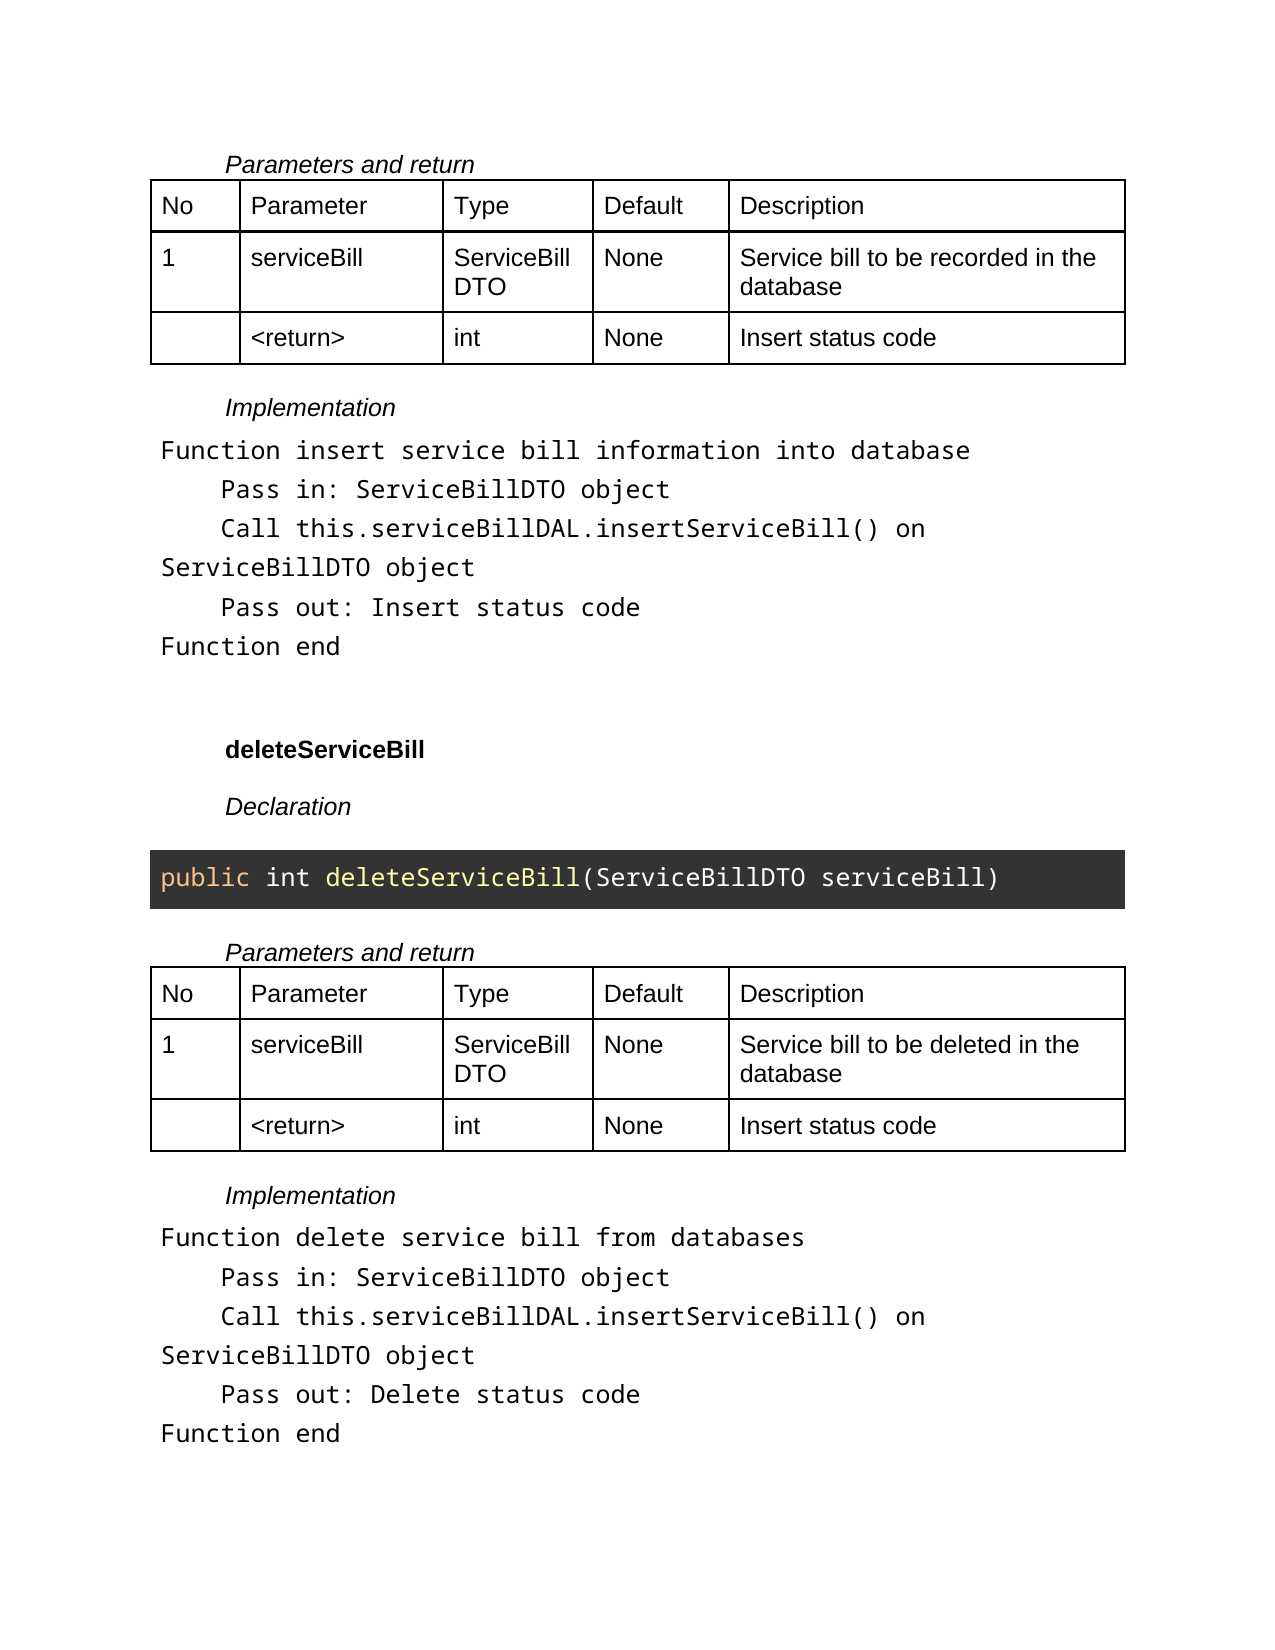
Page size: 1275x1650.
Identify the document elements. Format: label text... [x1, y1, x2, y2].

text Declaration [150, 792, 1125, 821]
table_header Type [444, 968, 592, 1018]
table_header Default [594, 968, 728, 1018]
text deleteServiceBill [150, 734, 1125, 763]
text Parameters and return [150, 937, 1125, 966]
table_header Function insert service bill information into database Pass in: ServiceBillDTO object Call this.serviceBillDAL.insertServiceBill() on ServiceBillDTO object Pass out: Insert status code Function end [150, 422, 1125, 677]
table_cell None [594, 1100, 728, 1150]
table_cell [152, 1100, 239, 1150]
table_header Description [730, 968, 1124, 1018]
table_cell serviceBill [241, 233, 442, 311]
table_cell Insert status code [730, 1100, 1124, 1150]
table_header No [152, 968, 239, 1018]
table_cell <return> [241, 313, 442, 362]
table_cell ServiceBillDTO [444, 1020, 592, 1098]
table_cell Insert status code [730, 313, 1124, 362]
table_cell serviceBill [241, 1020, 442, 1098]
table_cell [152, 313, 239, 362]
table_header public int deleteServiceBill(ServiceBillDTO serviceBill) [150, 850, 1125, 909]
text Implementation [150, 393, 1125, 422]
table_header No [152, 181, 239, 230]
text Parameters and return [150, 150, 1125, 179]
table_header Function delete service bill from databases Pass in: ServiceBillDTO object Call this.serviceBillDAL.insertServiceBill() on ServiceBillDTO object Pass out: Delete status code Function end [150, 1210, 1125, 1464]
table_cell Service bill to be recorded in the database [730, 233, 1124, 311]
table_header Type [444, 181, 592, 230]
table_cell None [594, 1020, 728, 1098]
table_cell int [444, 313, 592, 362]
table_cell int [444, 1100, 592, 1150]
table_header Parameter [241, 968, 442, 1018]
table_header Description [730, 181, 1124, 230]
table_cell Service bill to be deleted in the database [730, 1020, 1124, 1098]
table_header Default [594, 181, 728, 230]
table_cell None [594, 313, 728, 362]
table_cell <return> [241, 1100, 442, 1150]
table_cell None [594, 233, 728, 311]
table_header Parameter [241, 181, 442, 230]
text Implementation [150, 1181, 1125, 1209]
table_cell 1 [152, 1020, 239, 1098]
table_cell ServiceBillDTO [444, 233, 592, 311]
table_cell 1 [152, 233, 239, 311]
